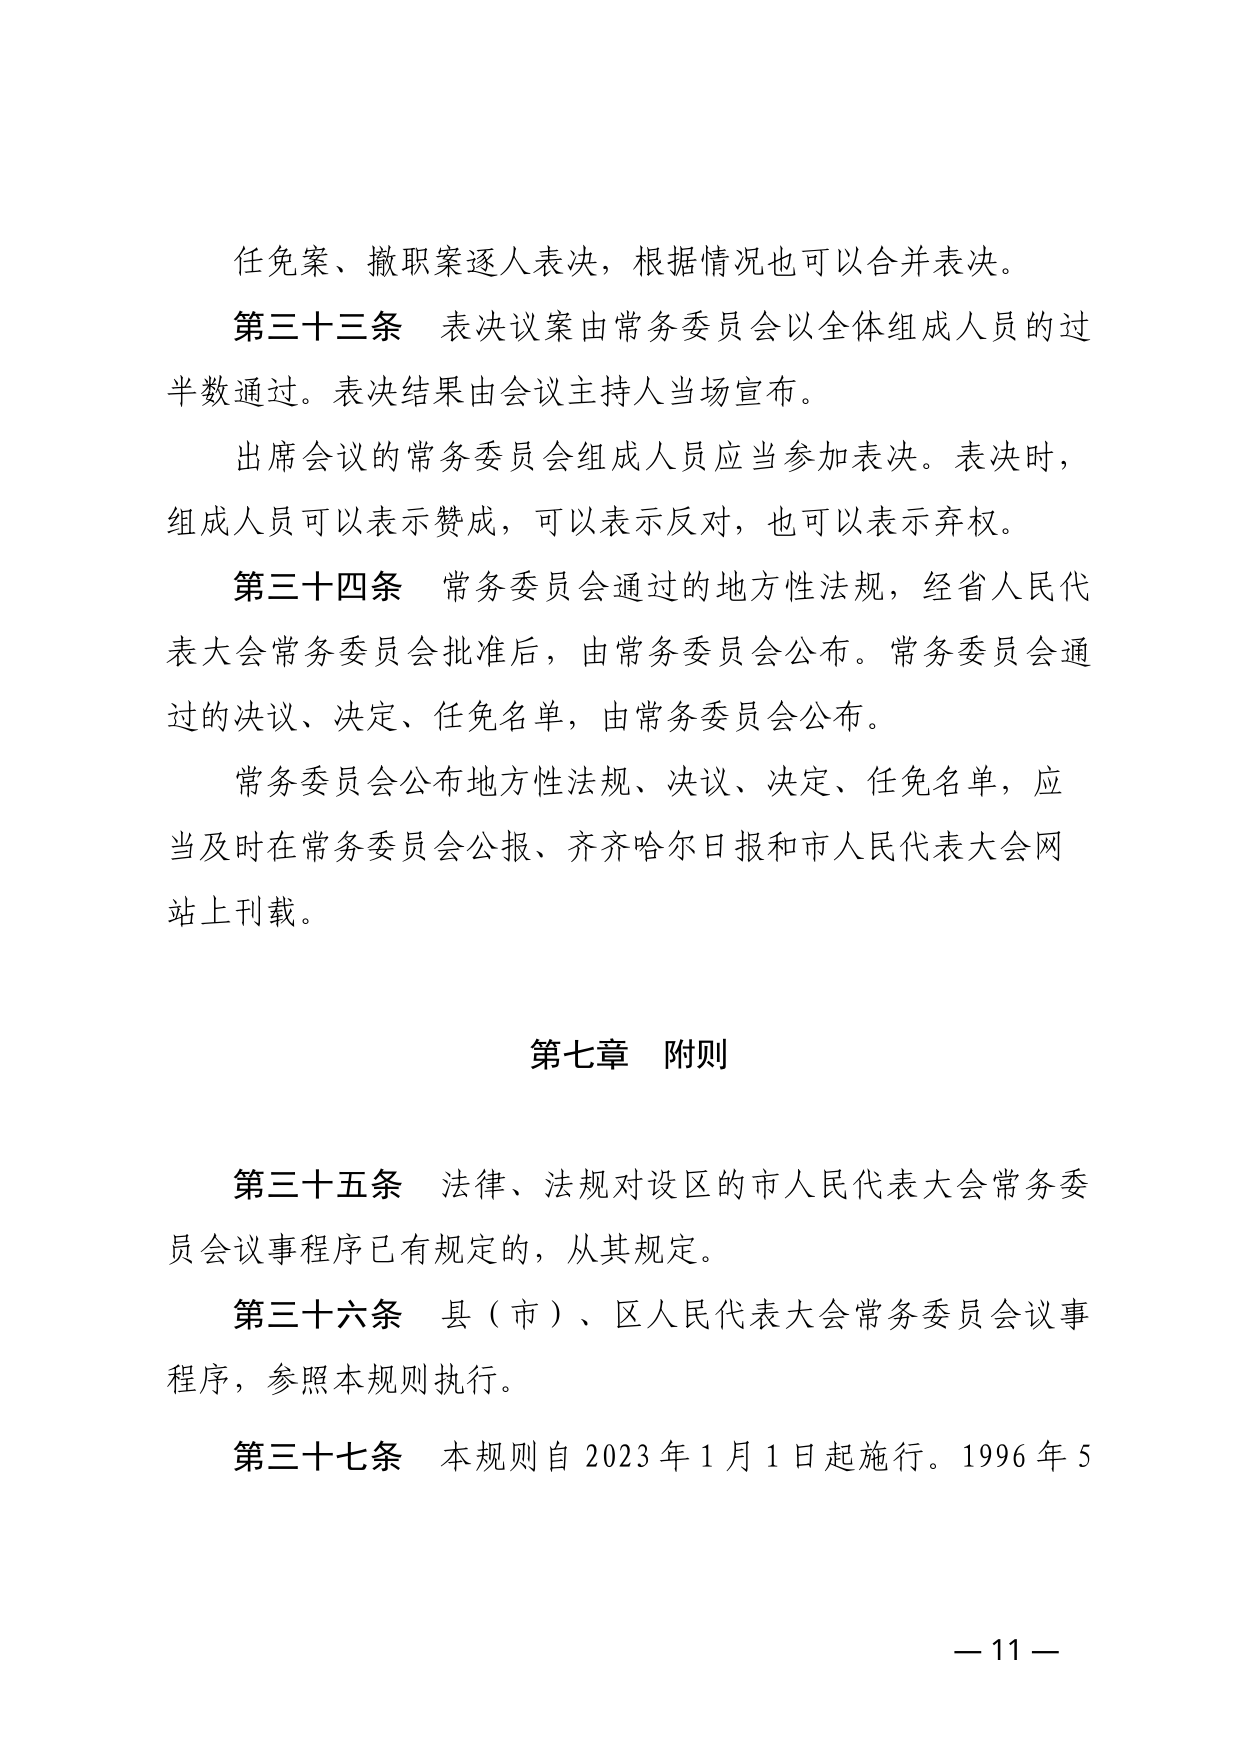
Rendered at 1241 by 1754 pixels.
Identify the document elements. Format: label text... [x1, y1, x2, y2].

text 第三十六条 县（市）、区人民代表大会常务委员会议事程序，参照本规则执行。 [165, 1279, 1093, 1409]
text 第七章 附则 [165, 1019, 1093, 1084]
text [165, 1422, 1093, 1487]
text 第三十四条 常务委员会通过的地方性法规，经省人民代表大会常务委员会批准后，由常务委员会公布。常务委员会通过的决议、决定、任免名单，由常务委员会公布。 [165, 552, 1093, 747]
text 第三十三条 表决议案由常务委员会以全体组成人员的过半数通过。表决结果由会议主持人当场宣布。 [165, 292, 1093, 422]
text 任免案、撤职案逐人表决，根据情况也可以合并表决。 [165, 227, 1093, 292]
text 第三十五条 法律、法规对设区的市人民代表大会常务委员会议事程序已有规定的，从其规定。 [165, 1149, 1093, 1279]
text 出席会议的常务委员会组成人员应当参加表决。表决时，组成人员可以表示赞成，可以表示反对，也可以表示弃权。 [165, 422, 1093, 552]
text 常务委员会公布地方性法规、决议、决定、任免名单，应当及时在常务委员会公报、齐齐哈尔日报和市人民代表大会网站上刊载。 [165, 747, 1093, 942]
